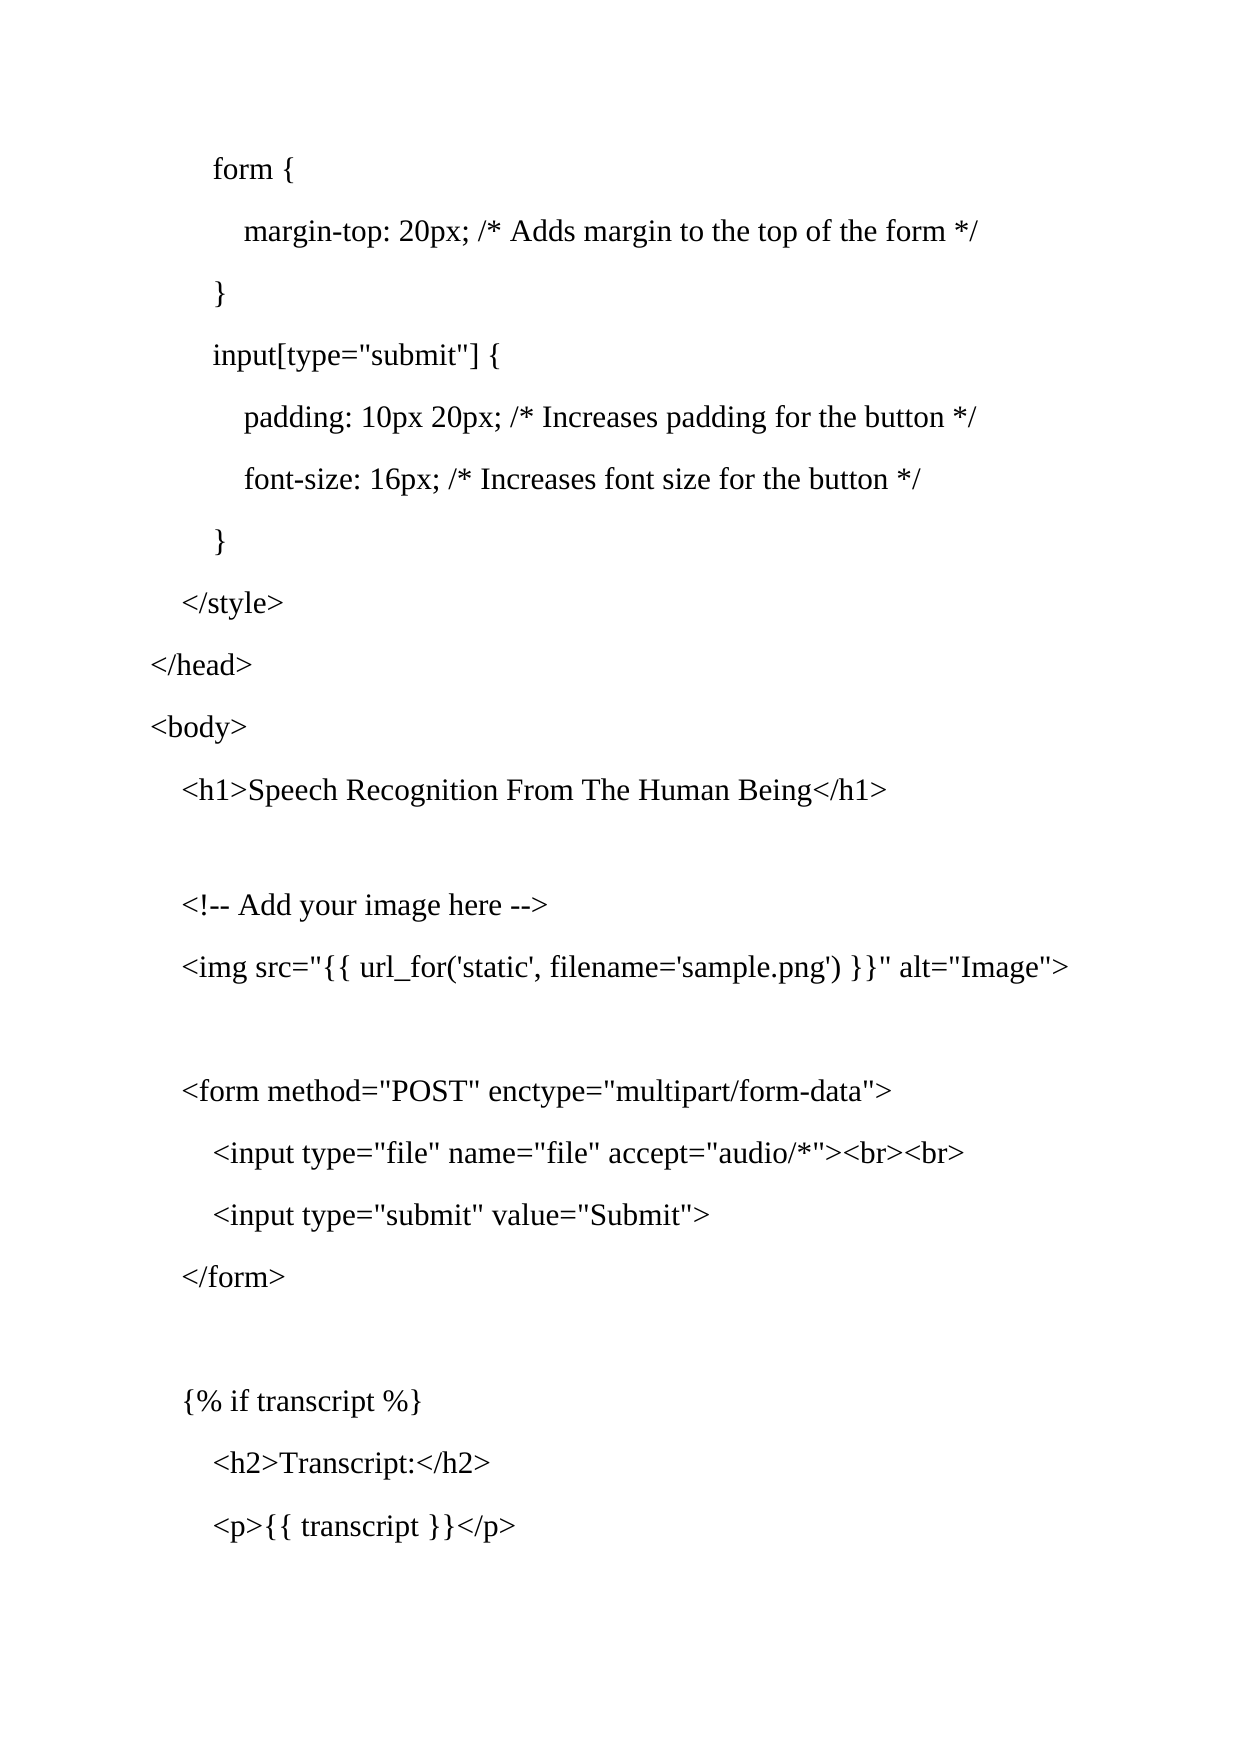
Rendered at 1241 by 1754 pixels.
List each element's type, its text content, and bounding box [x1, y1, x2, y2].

text <!-- Add your image here --> [150, 886, 1090, 922]
text <form method="POST" enctype="multipart/form-data"> [150, 1072, 1090, 1108]
text </style> [150, 584, 1090, 621]
text <input type="file" name="file" accept="audio/*"><br><br> [150, 1134, 1090, 1170]
text padding: 10px 20px; /* Increases padding for the button */ [150, 398, 1090, 434]
text </form> [150, 1258, 1090, 1294]
text } [150, 522, 1090, 558]
text <input type="submit" value="Submit"> [150, 1196, 1090, 1232]
text font-size: 16px; /* Increases font size for the button */ [150, 460, 1090, 496]
text margin-top: 20px; /* Adds margin to the top of the form */ [150, 212, 1090, 248]
text <h1>Speech Recognition From The Human Being</h1> [150, 771, 1090, 807]
text </head> [150, 647, 1090, 683]
text {% if transcript %} [150, 1383, 1090, 1418]
text <body> [150, 709, 1090, 745]
text <img src="{{ url_for('static', filename='sample.png') }}" alt="Image"> [150, 948, 1090, 984]
text form { [150, 150, 1090, 186]
text } [150, 274, 1090, 310]
text <p>{{ transcript }}</p> [150, 1507, 1090, 1543]
text <h2>Transcript:</h2> [150, 1445, 1090, 1481]
text input[type="submit"] { [150, 336, 1090, 372]
